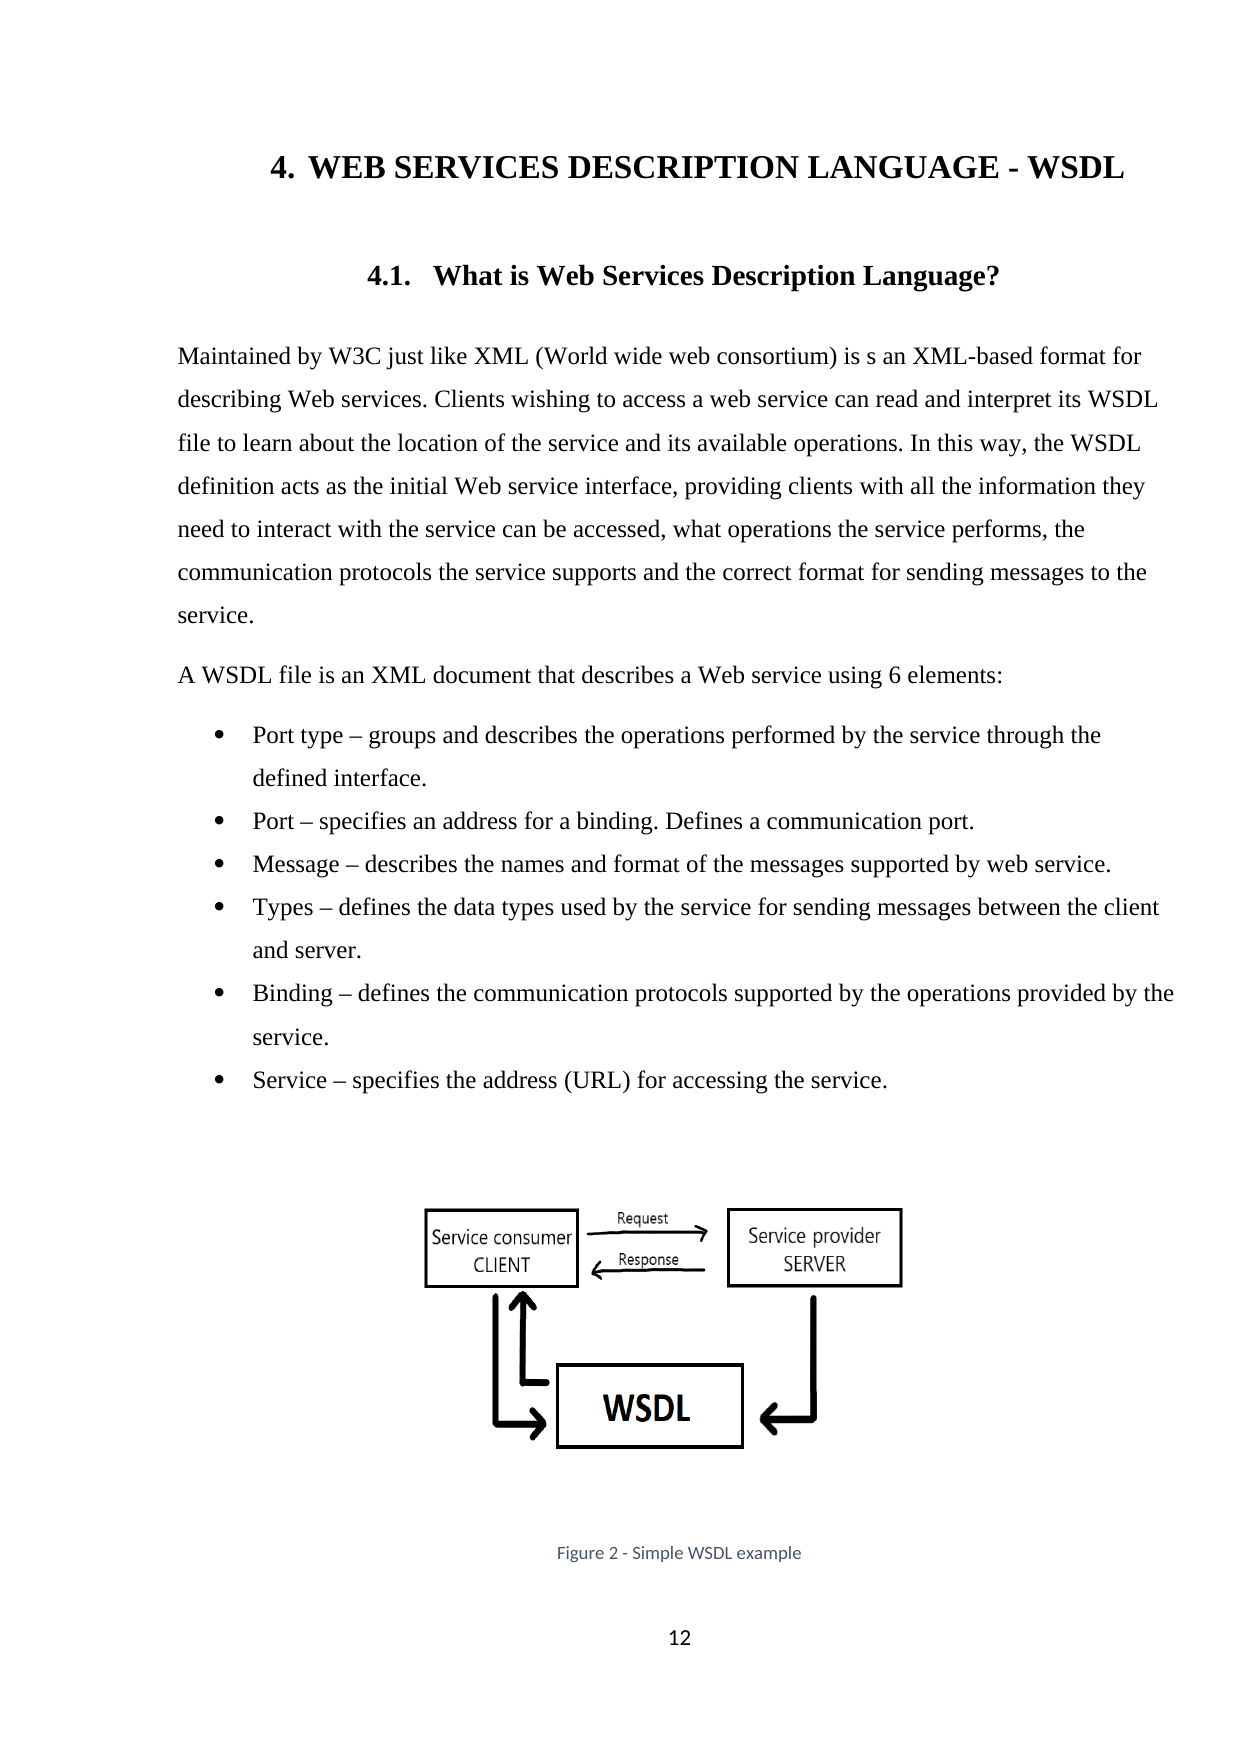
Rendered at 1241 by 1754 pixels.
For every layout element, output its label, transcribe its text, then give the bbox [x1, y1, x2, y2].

list Types – defines the data types used by the service for sending messages between the client and server. [215, 892, 1181, 964]
list Binding – defines the communication protocols supported by the operations provided by the service. [215, 978, 1181, 1050]
text Maintained by W3C just like XML (World wide web consortium) is s an XML-based format for describing Web services. Clients wishing to access a web service can read and interpret its WSDL file to learn about the location of the service and its available operations. In this way, the WSDL definition acts as the initial Web service interface, providing clients with all the information they need to interact with the service can be accessed, what operations the service performs, the communication protocols the service supports and the correct format for sending messages to the service. [177, 341, 1181, 629]
list Port type – groups and describes the operations performed by the service through the defined interface. [215, 720, 1181, 792]
list Service – specifies the address (URL) for accessing the service. [215, 1065, 1181, 1093]
picture [374, 1172, 984, 1527]
subtitle WEB SERVICES DESCRIPTION LANGUAGE - WSDL [215, 147, 1181, 186]
list Port – specifies an address for a binding. Defines a communication port. [215, 806, 1181, 835]
list Message – describes the names and format of the messages supported by web service. [215, 849, 1181, 878]
subtitle What is Web Services Description Language? [187, 258, 1181, 292]
text A WSDL file is an XML document that describes a Web service using 6 elements: [177, 660, 1181, 689]
text Figure 2 - Simple WSDL example [177, 1541, 1181, 1564]
